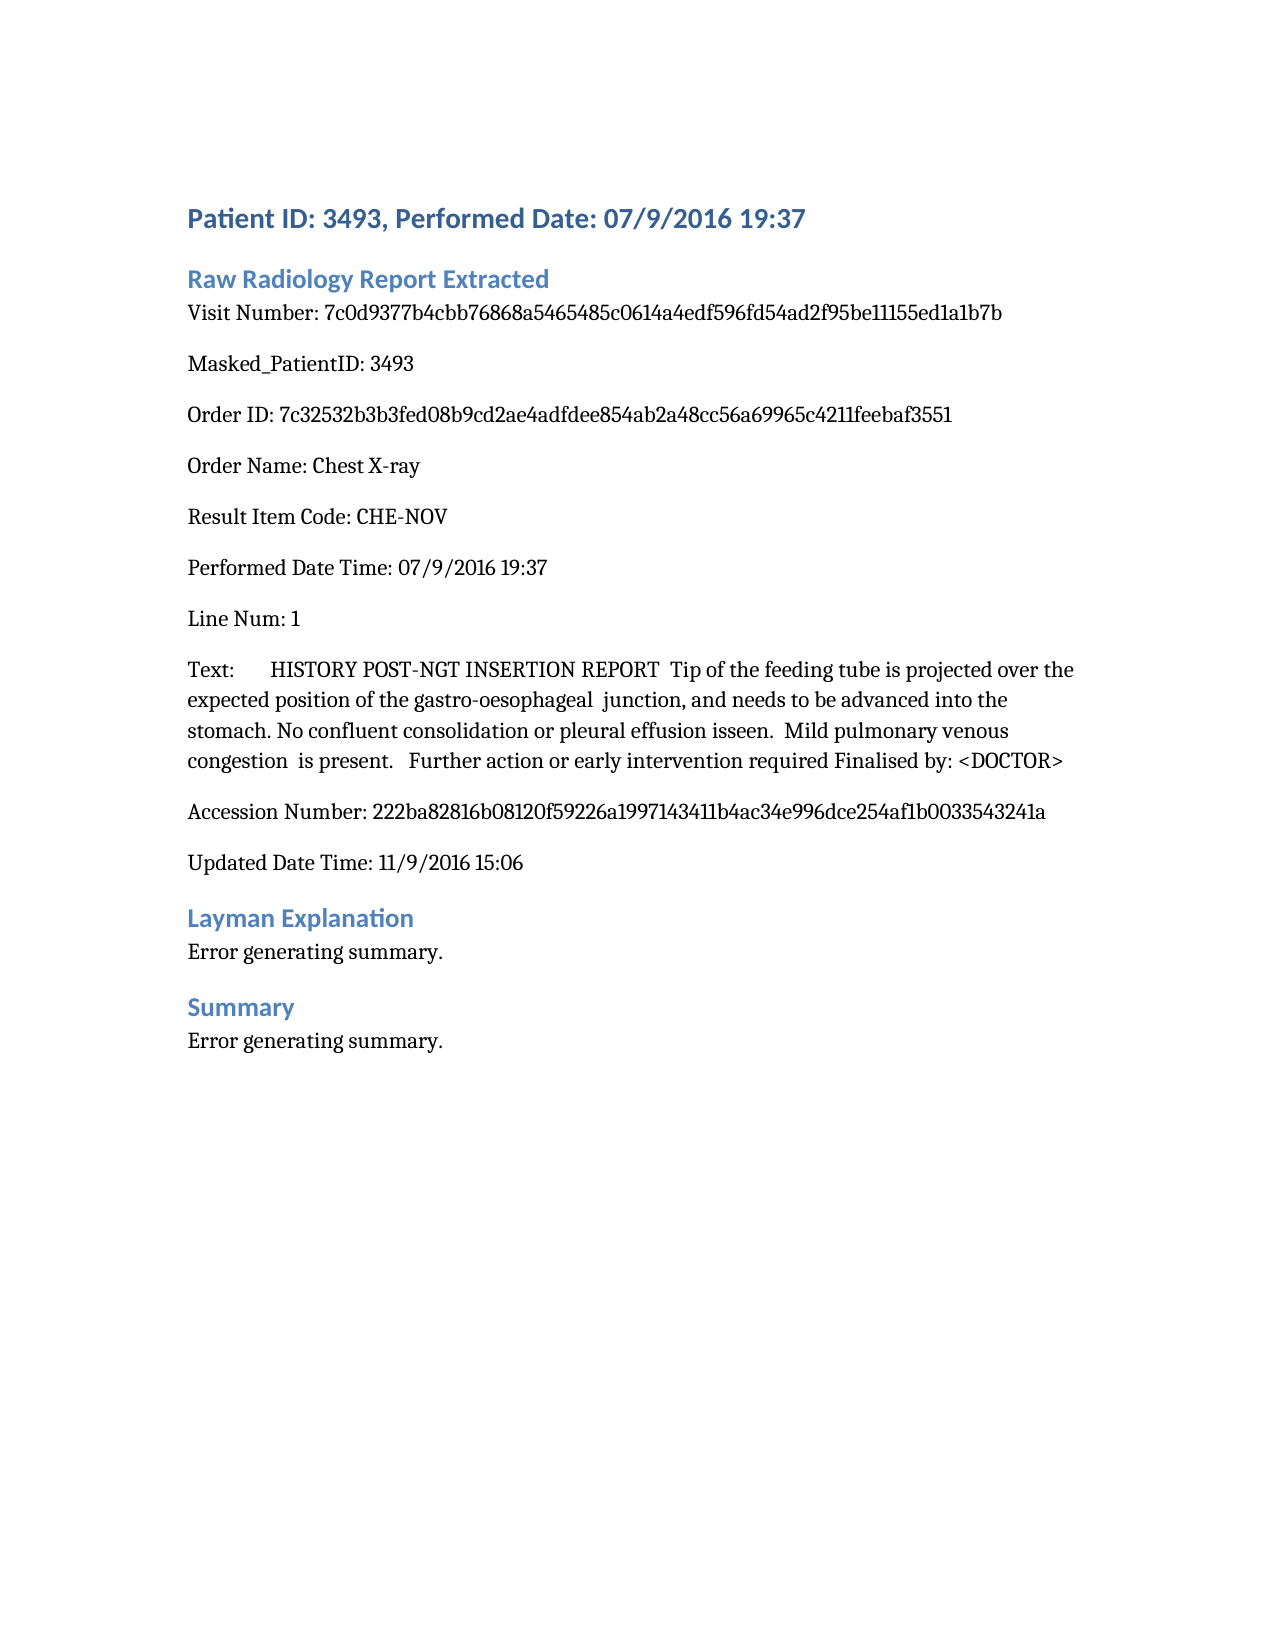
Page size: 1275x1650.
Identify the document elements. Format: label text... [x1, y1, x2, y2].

text Performed Date Time: 07/9/2016 19:37 [187, 555, 1087, 581]
text Result Item Code: CHE-NOV [187, 504, 1087, 530]
subtitle Raw Radiology Report Extracted [187, 262, 1087, 295]
subtitle Summary [187, 990, 1087, 1023]
text Order Name: Chest X-ray [187, 453, 1087, 479]
text Updated Date Time: 11/9/2016 15:06 [187, 850, 1087, 876]
text Order ID: 7c32532b3b3fed08b9cd2ae4adfdee854ab2a48cc56a69965c4211feebaf3551 [187, 402, 1087, 428]
text Error generating summary. [187, 1028, 1087, 1054]
text Accession Number: 222ba82816b08120f59226a1997143411b4ac34e996dce254af1b0033543241a [187, 799, 1087, 825]
text Masked_PatientID: 3493 [187, 351, 1087, 377]
text Visit Number: 7c0d9377b4cbb76868a5465485c0614a4edf596fd54ad2f95be11155ed1a1b7b [187, 300, 1087, 326]
text Line Num: 1 [187, 606, 1087, 632]
text Text: HISTORY POST-NGT INSERTION REPORT Tip of the feeding tube is projected over the expected position of the gastro-oesophageal junction, and needs to be advanced into the stomach. No confluent consolidation or pleural effusion isseen. Mild pulmonary venous congestion is present. Further action or early intervention required Finalised by: <DOCTOR> [187, 657, 1087, 774]
subtitle Patient ID: 3493, Performed Date: 07/9/2016 19:37 [187, 200, 1087, 236]
text Error generating summary. [187, 939, 1087, 965]
subtitle Layman Explanation [187, 901, 1087, 934]
